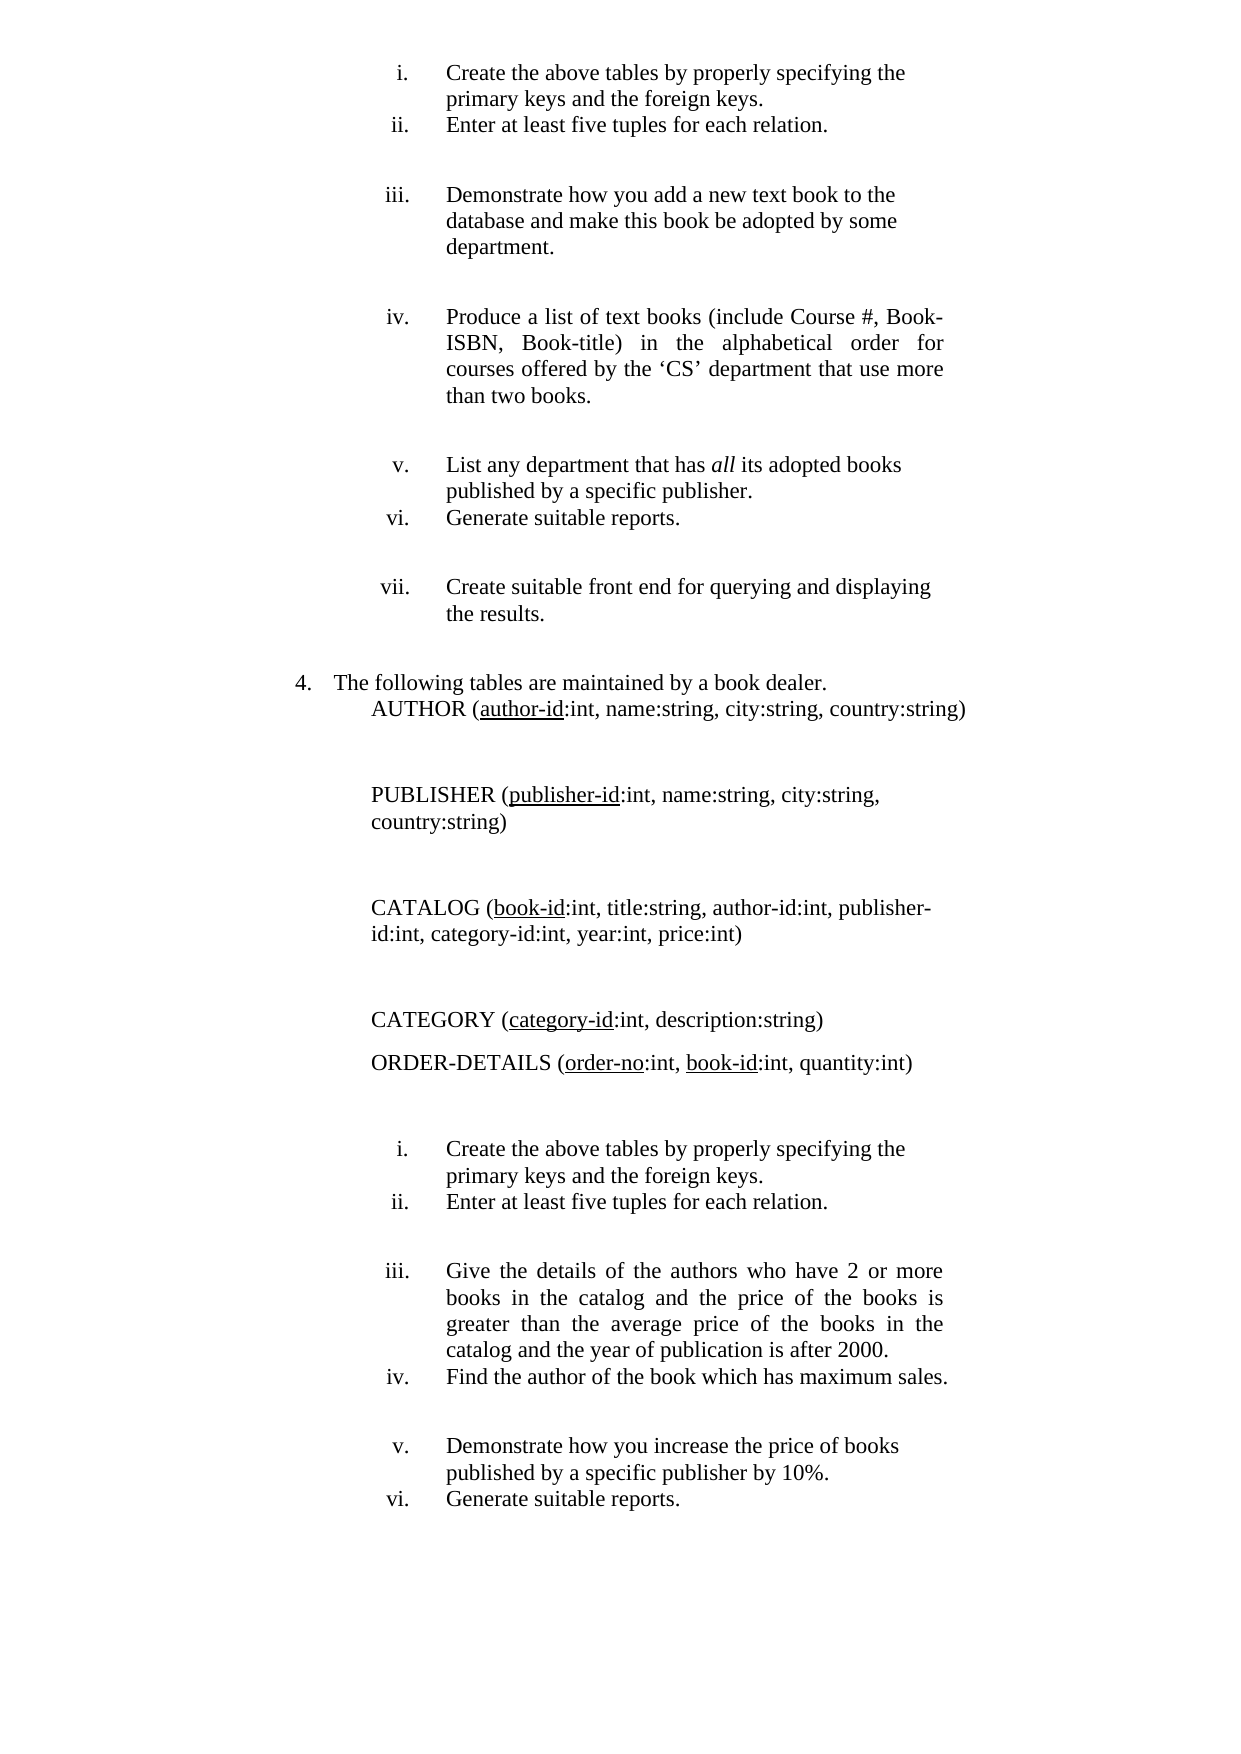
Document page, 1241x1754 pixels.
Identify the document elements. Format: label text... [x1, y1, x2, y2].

list Enter at least five tuples for each relation. [391, 111, 1090, 138]
text PUBLISHER (publisher-id:int, name:string, city:string, country:string) [371, 781, 944, 834]
list Demonstrate how you increase the price of books published by a specific publisher by 10%. [392, 1432, 944, 1485]
list Create suitable front end for querying and displaying the results. [380, 573, 944, 626]
list Give the details of the authors who have 2 or more books in the catalog and the price of the books is greater than the average price of the books in the catalog and the year of publication is after 2000. [385, 1257, 944, 1363]
list List any department that has all its adopted books published by a specific publisher. [392, 451, 944, 504]
list Demonstrate how you add a new text book to the database and make this book be adopted by some department. [385, 181, 944, 260]
text AUTHOR (author-id:int, name:string, city:string, country:string) [371, 695, 1090, 722]
list Create the above tables by properly specifying the primary keys and the foreign keys. [396, 59, 944, 111]
text CATALOG (book-id:int, title:string, author-id:int, publisher-id:int, category-id:int, year:int, price:int) [371, 894, 944, 947]
list Find the author of the book which has maximum sales. [386, 1363, 1090, 1389]
list Enter at least five tuples for each relation. [391, 1188, 1090, 1214]
list Generate suitable reports. [386, 1485, 1090, 1511]
list Produce a list of text books (include Course #, Book-ISBN, Book-title) in the alphabetical order for courses offered by the ‘CS’ department that use more than two books. [386, 303, 944, 408]
text CATEGORY (category-id:int, description:string) [371, 1006, 1090, 1033]
list Create the above tables by properly specifying the primary keys and the foreign keys. [396, 1135, 944, 1188]
list Generate suitable reports. [386, 504, 1090, 530]
list The following tables are maintained by a book dealer. [295, 669, 1090, 695]
text ORDER-DETAILS (order-no:int, book-id:int, quantity:int) [371, 1049, 1090, 1076]
